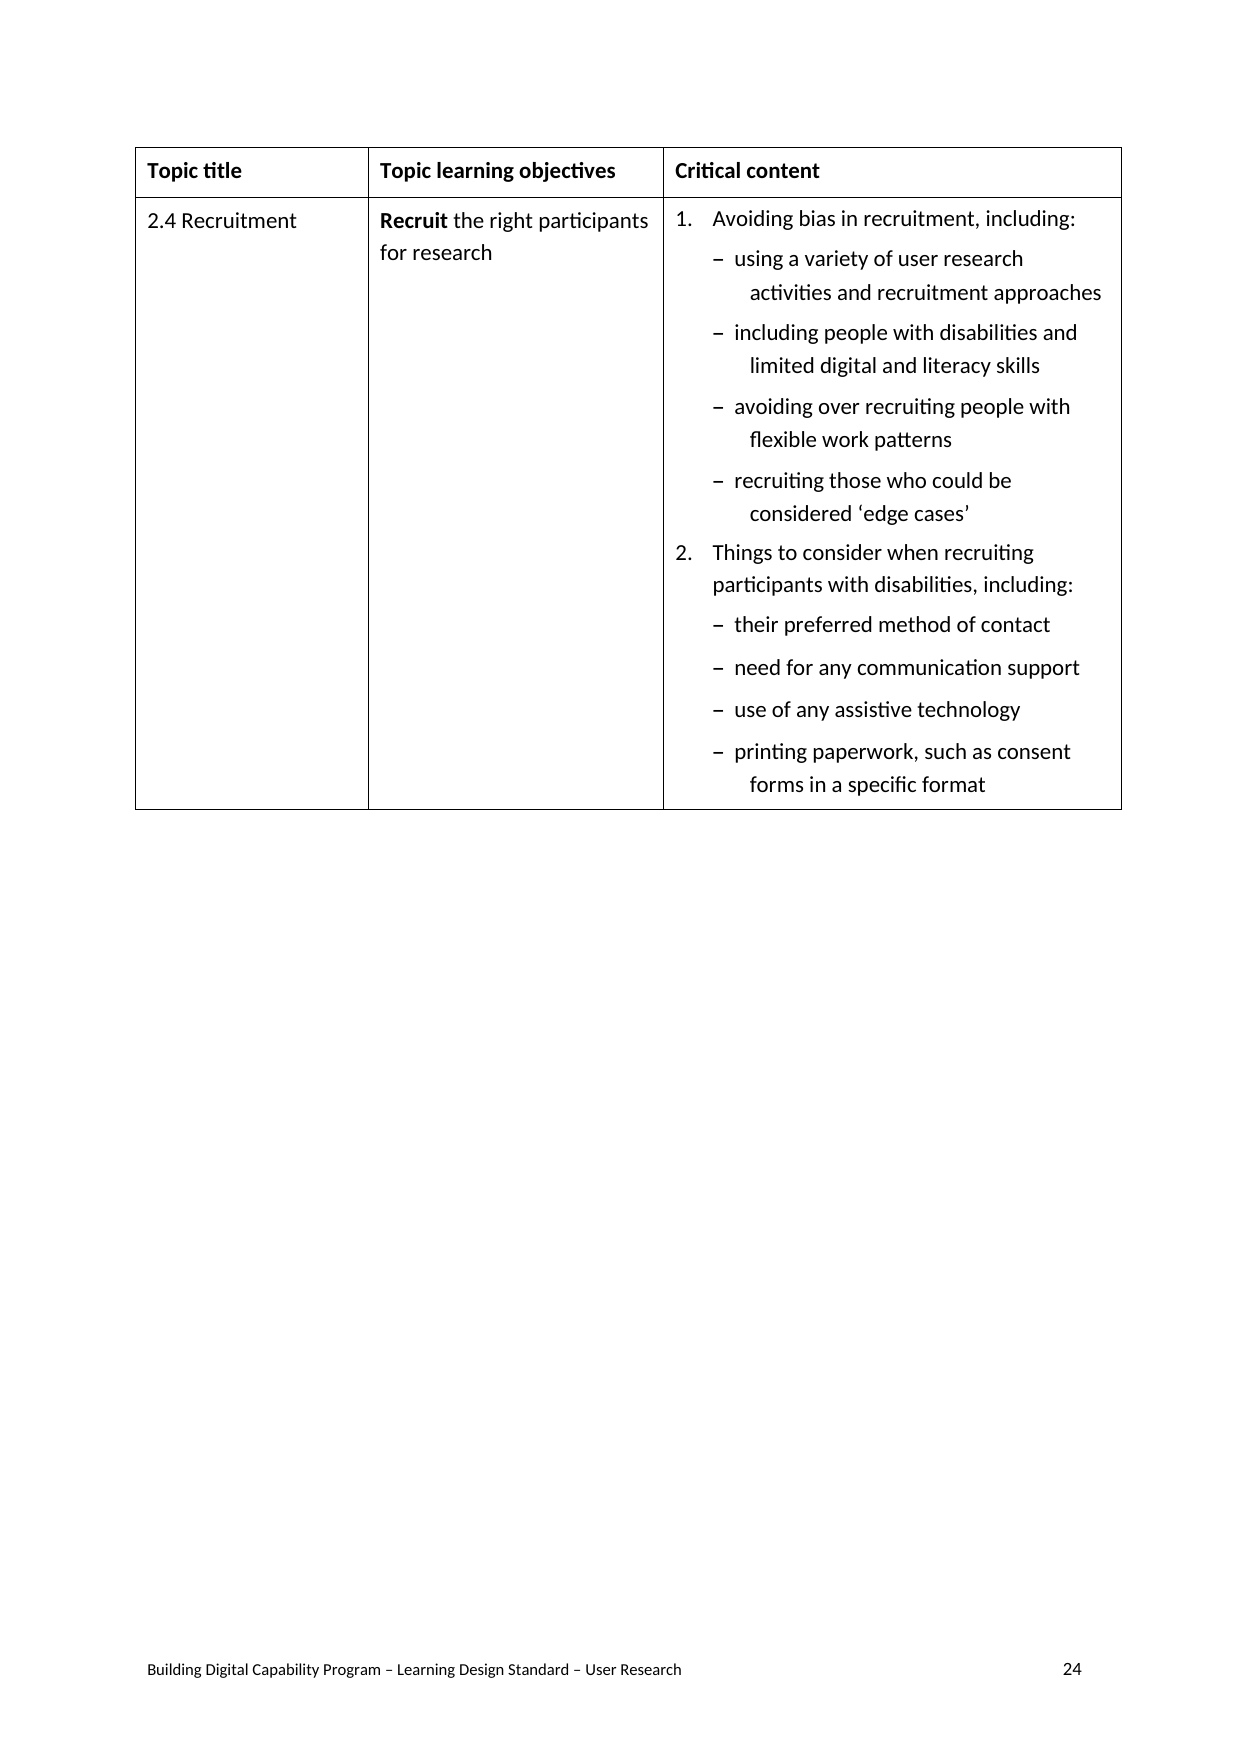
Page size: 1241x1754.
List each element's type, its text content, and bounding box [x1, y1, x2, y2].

table_header Topic title [136, 148, 368, 197]
table_cell Avoiding bias in recruitment, including: using a variety of user research activities and recruitment approaches including people with disabilities and limited digital and literacy skills avoiding over recruiting people with flexible work patterns recruiting those who could be considered ‘edge cases’ Things to consider when recruiting participants with disabilities, including: their preferred method of contact need for any communication support use of any assistive technology printing paperwork, such as consent forms in a specific format [664, 198, 1121, 808]
table_header Critical content [664, 148, 1121, 197]
table_cell Recruit the right participants for research [369, 198, 663, 808]
table_header Topic learning objectives [369, 148, 663, 197]
table_cell 2.4 Recruitment [136, 198, 368, 808]
